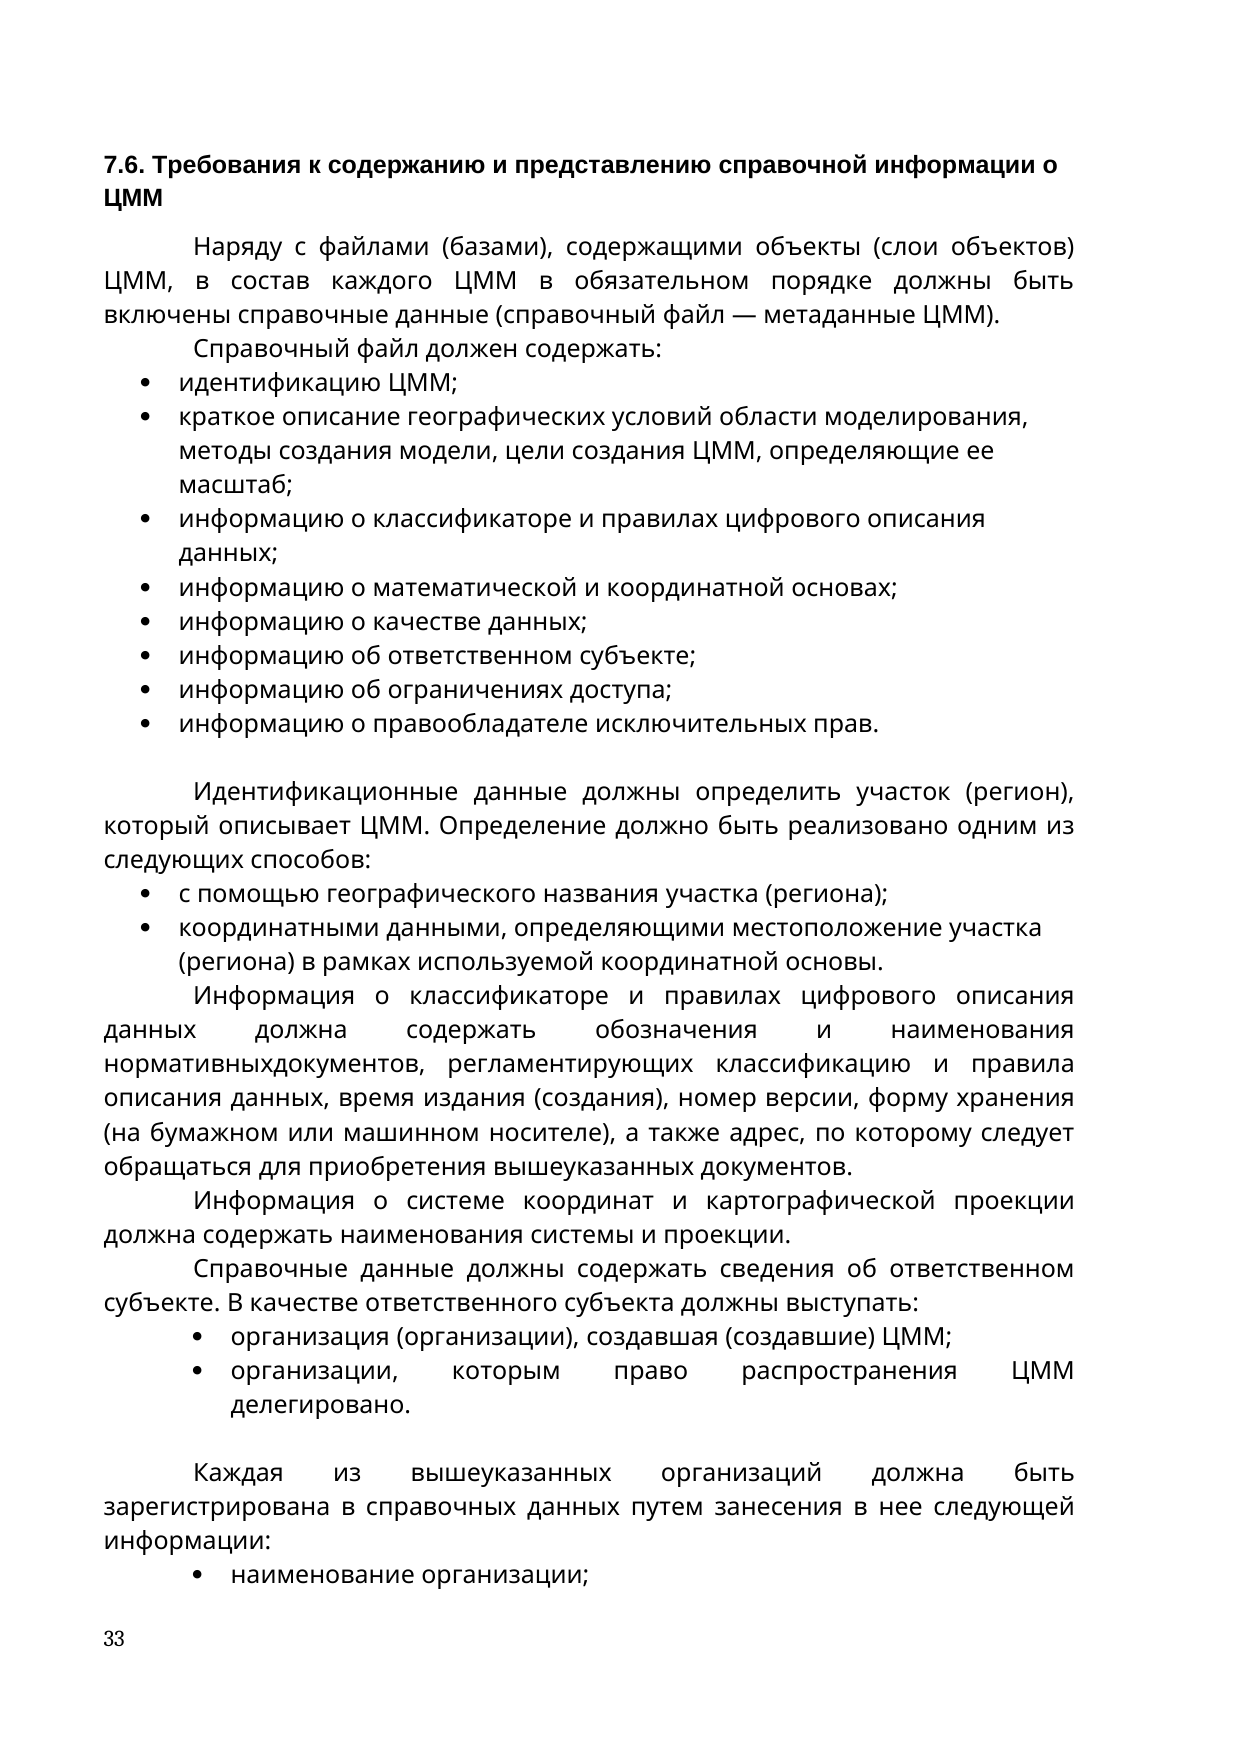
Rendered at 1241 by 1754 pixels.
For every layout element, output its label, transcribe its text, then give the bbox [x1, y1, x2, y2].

text Справочные данные должны содержать сведения об ответственном субъекте. В качестве ответственного субъекта должны выступать: [103, 1250, 1076, 1318]
list информацию об ответственном субъекте; [141, 637, 1090, 671]
list организация (организации), создавшая (создавшие) ЦММ; [193, 1318, 1076, 1353]
list краткое описание географических условий области моделирования, методы создания модели, цели создания ЦММ, определяющие ее масштаб; [141, 399, 1090, 501]
list информацию о правообладателе исключительных прав. [141, 705, 1090, 739]
text Информация о классификаторе и правилах цифрового описания данных должна содержать обозначения и наименования нормативныхдокументов, регламентирующих классификацию и правила описания данных, время издания (создания), номер версии, форму хранения (на бумажном или машинном носителе), а также адрес, по которому следует обращаться для приобретения вышеуказанных документов. [103, 978, 1076, 1182]
list информацию о классификаторе и правилах цифрового описания данных; [141, 501, 1090, 569]
subtitle 7.6. Требования к содержанию и представлению справочной информации о ЦММ [103, 150, 1090, 212]
list информацию о математической и координатной основах; [141, 569, 1090, 603]
list информацию о качестве данных; [141, 603, 1090, 637]
text Наряду с файлами (базами), содержащими объекты (слои объектов) ЦММ, в состав каждого ЦММ в обязательном порядке должны быть включены справочные данные (справочный файл — метаданные ЦММ). [103, 228, 1076, 331]
text Каждая из вышеуказанных организаций должна быть зарегистрирована в справочных данных путем занесения в нее следующей информации: [103, 1455, 1076, 1557]
text Справочный файл должен содержать: [103, 331, 1076, 365]
list наименование организации; [193, 1557, 1076, 1591]
text Информация о системе координат и картографической проекции должна содержать наименования системы и проекции. [103, 1182, 1076, 1250]
list информацию об ограничениях доступа; [141, 671, 1090, 705]
list координатными данными, определяющими местоположение участка (региона) в рамках используемой координатной основы. [141, 910, 1090, 978]
list с помощью географического названия участка (региона); [141, 876, 1090, 910]
list идентификацию ЦММ; [141, 365, 1090, 399]
text Идентификационные данные должны определить участок (регион), который описывает ЦММ. Определение должно быть реализовано одним из следующих способов: [103, 773, 1076, 876]
list организации, которым право распространения ЦММ делегировано. [193, 1353, 1076, 1421]
